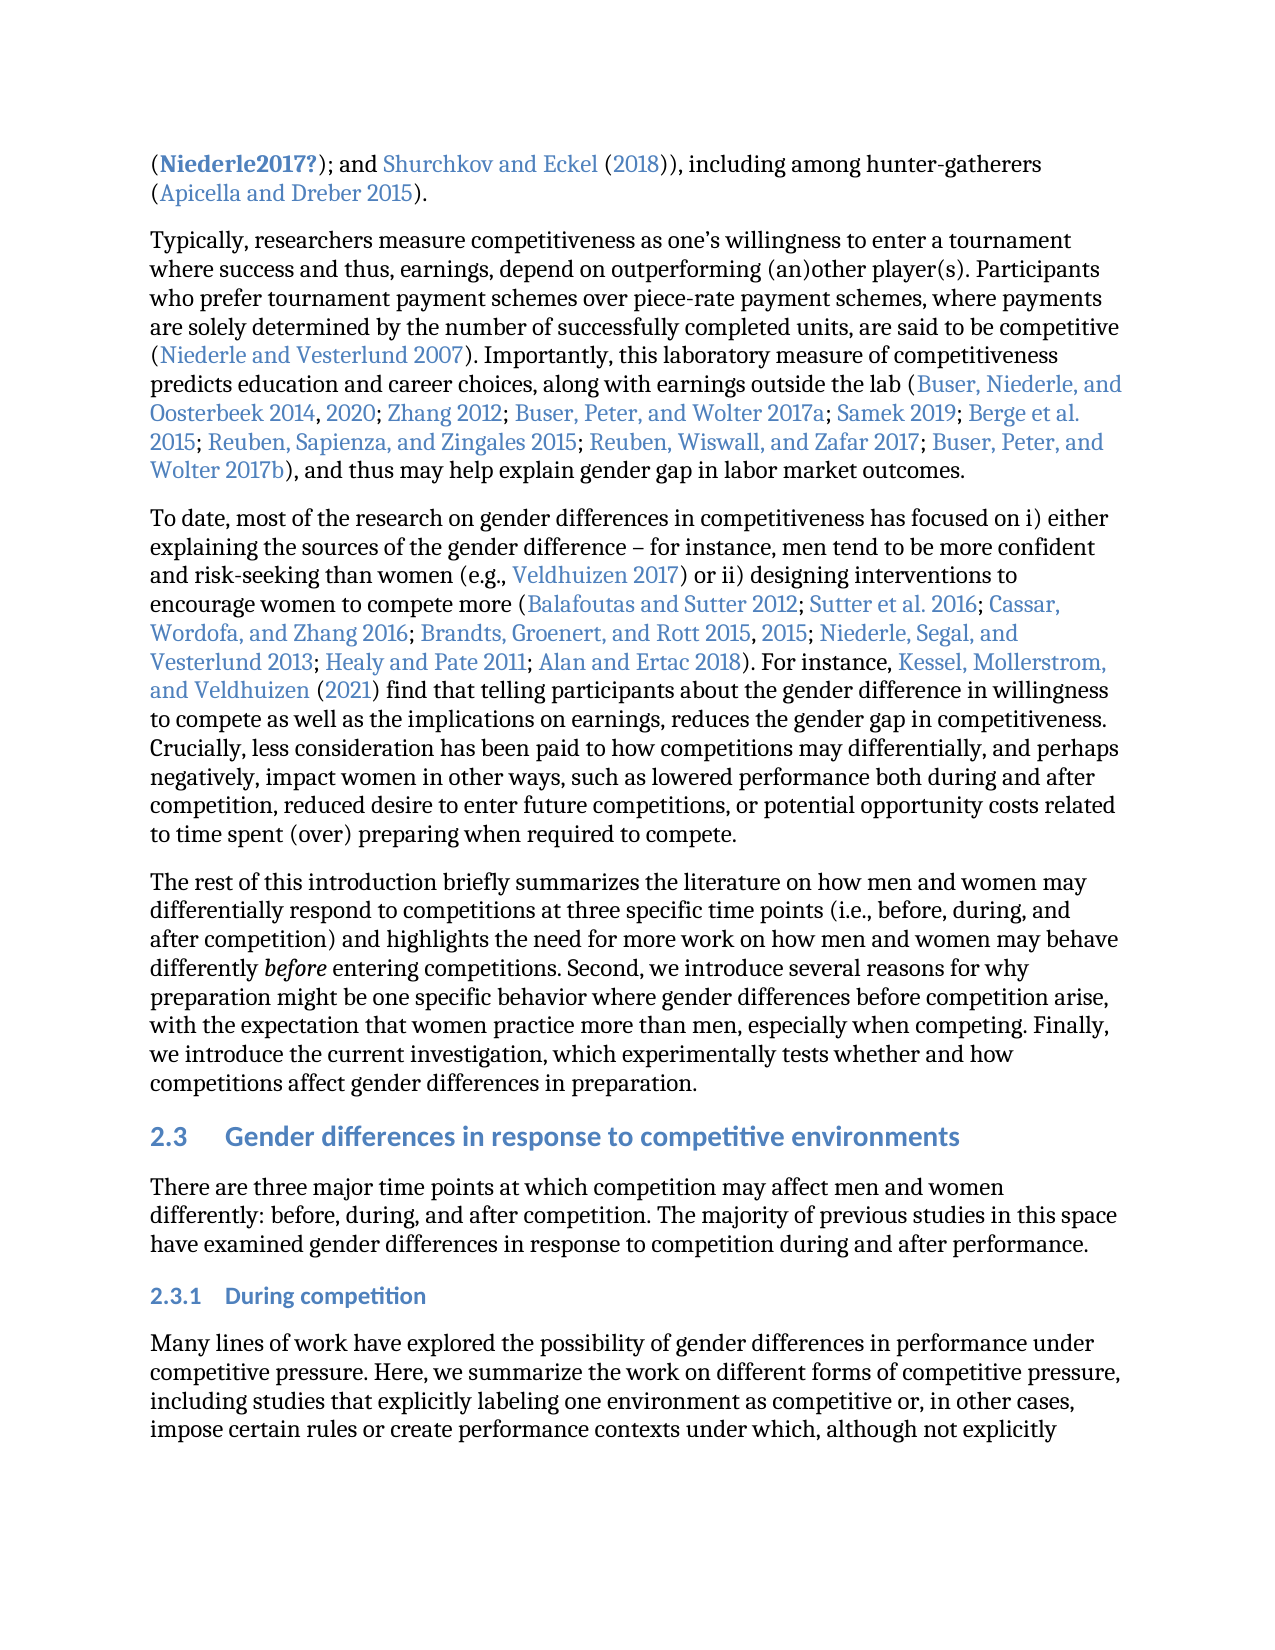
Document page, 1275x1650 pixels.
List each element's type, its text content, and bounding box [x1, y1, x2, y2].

text To date, most of the research on gender differences in competitiveness has focused on i) either explaining the sources of the gender difference – for instance, men tend to be more confident and risk-seeking than women (e.g., Veldhuizen 2017) or ii) designing interventions to encourage women to compete more (Balafoutas and Sutter 2012; Sutter et al. 2016; Cassar, Wordofa, and Zhang 2016; Brandts, Groenert, and Rott 2015, 2015; Niederle, Segal, and Vesterlund 2013; Healy and Pate 2011; Alan and Ertac 2018). For instance, Kessel, Mollerstrom, and Veldhuizen (2021) find that telling participants about the gender difference in willingness to compete as well as the implications on earnings, reduces the gender gap in competitiveness. Crucially, less consideration has been paid to how competitions may differentially, and perhaps negatively, impact women in other ways, such as lowered performance both during and after competition, reduced desire to enter future competitions, or potential opportunity costs related to time spent (over) preparing when required to compete. [150, 504, 1125, 849]
subtitle 2.3.1 During competition [150, 1280, 1125, 1310]
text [150, 150, 1125, 207]
subtitle 2.3 Gender differences in response to competitive environments [150, 1118, 1125, 1154]
text There are three major time points at which competition may affect men and women differently: before, during, and after competition. The majority of previous studies in this space have examined gender differences in response to competition during and after performance. [150, 1173, 1125, 1259]
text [150, 1329, 1125, 1444]
text Typically, researchers measure competitiveness as one’s willingness to enter a tournament where success and thus, earnings, depend on outperforming (an)other player(s). Participants who prefer tournament payment schemes over piece-rate payment schemes, where payments are solely determined by the number of successfully completed units, are said to be competitive (Niederle and Vesterlund 2007). Importantly, this laboratory measure of competitiveness predicts education and career choices, along with earnings outside the lab (Buser, Niederle, and Oosterbeek 2014, 2020; Zhang 2012; Buser, Peter, and Wolter 2017a; Samek 2019; Berge et al. 2015; Reuben, Sapienza, and Zingales 2015; Reuben, Wiswall, and Zafar 2017; Buser, Peter, and Wolter 2017b), and thus may help explain gender gap in labor market outcomes. [150, 226, 1125, 485]
text The rest of this introduction briefly summarizes the literature on how men and women may differentially respond to competitions at three specific time points (i.e., before, during, and after competition) and highlights the need for more work on how men and women may behave differently before entering competitions. Second, we introduce several reasons for why preparation might be one specific behavior where gender differences before competition arise, with the expectation that women practice more than men, especially when competing. Finally, we introduce the current investigation, which experimentally tests whether and how competitions affect gender differences in preparation. [150, 867, 1125, 1097]
